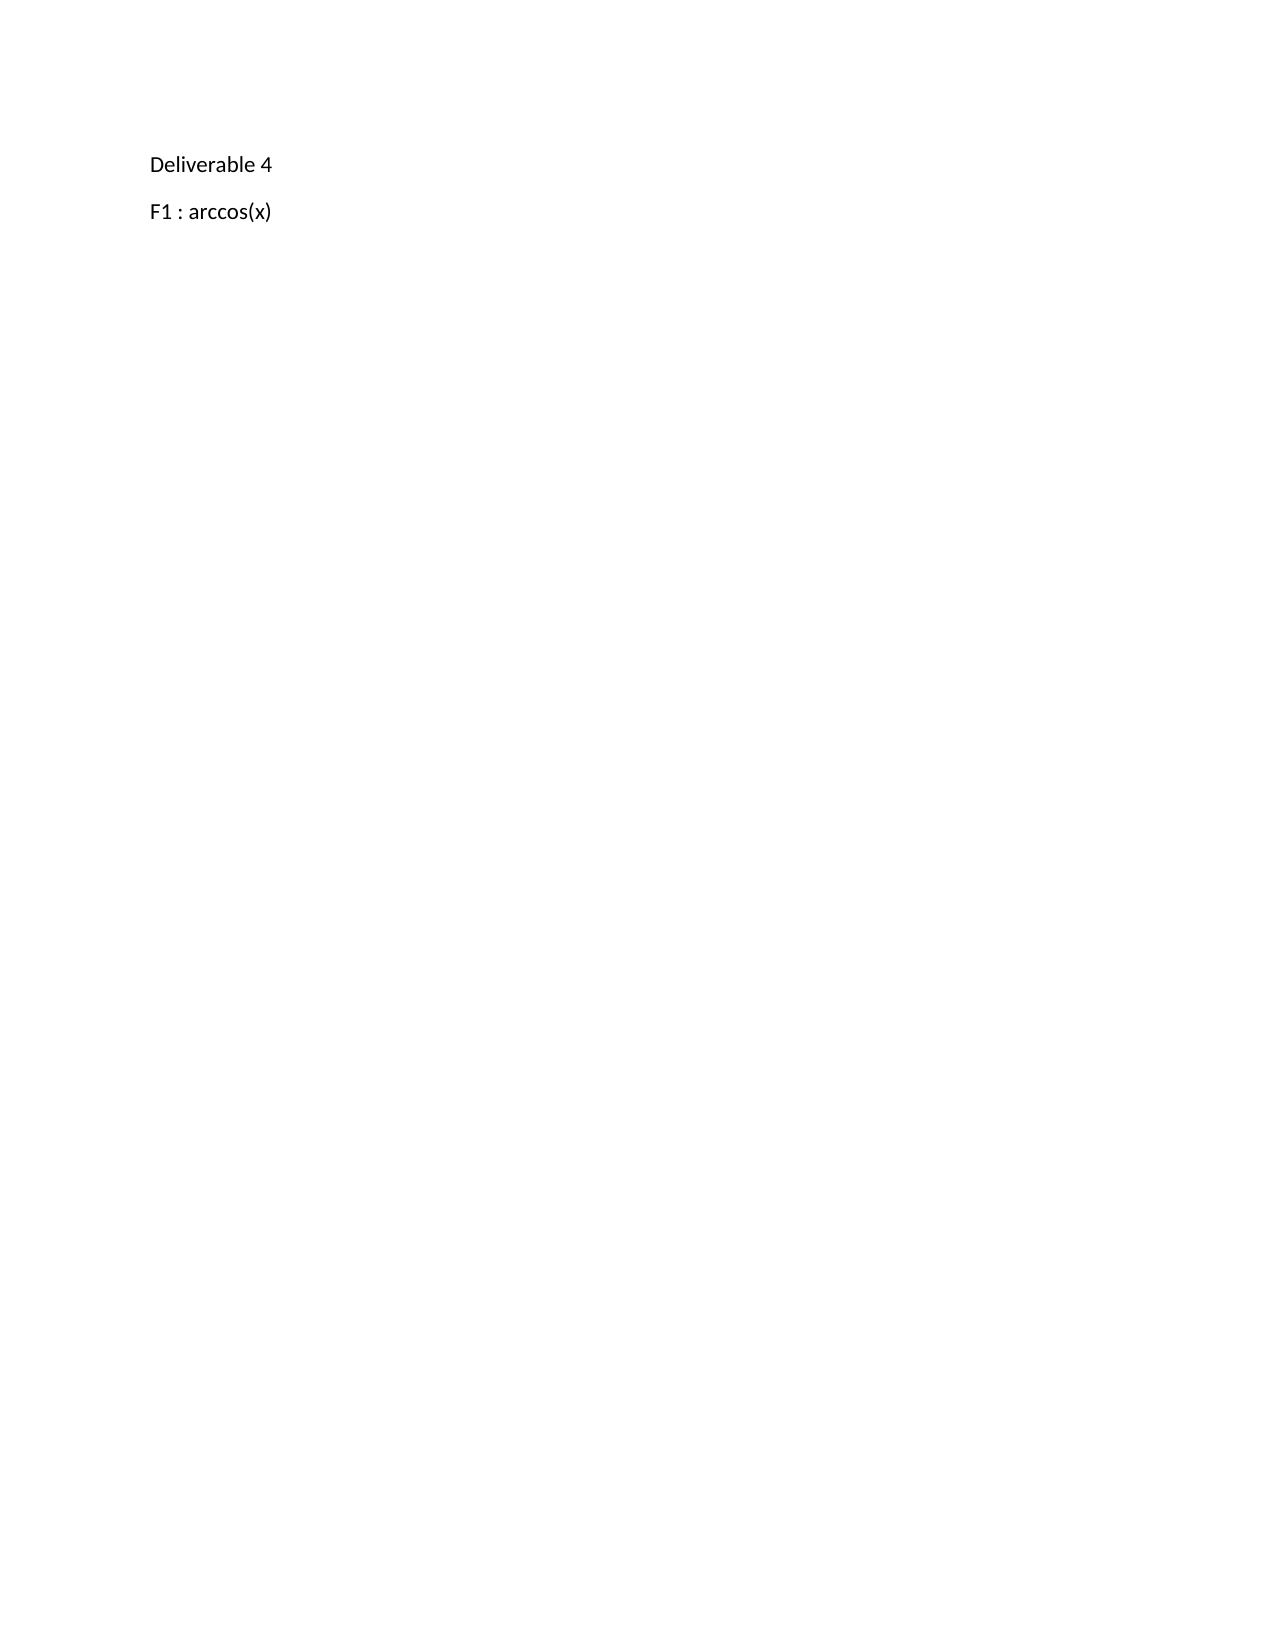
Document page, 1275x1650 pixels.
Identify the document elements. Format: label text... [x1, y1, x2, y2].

text F1 : arccos(x) [150, 197, 1125, 225]
text Deliverable 4 [150, 150, 1125, 178]
